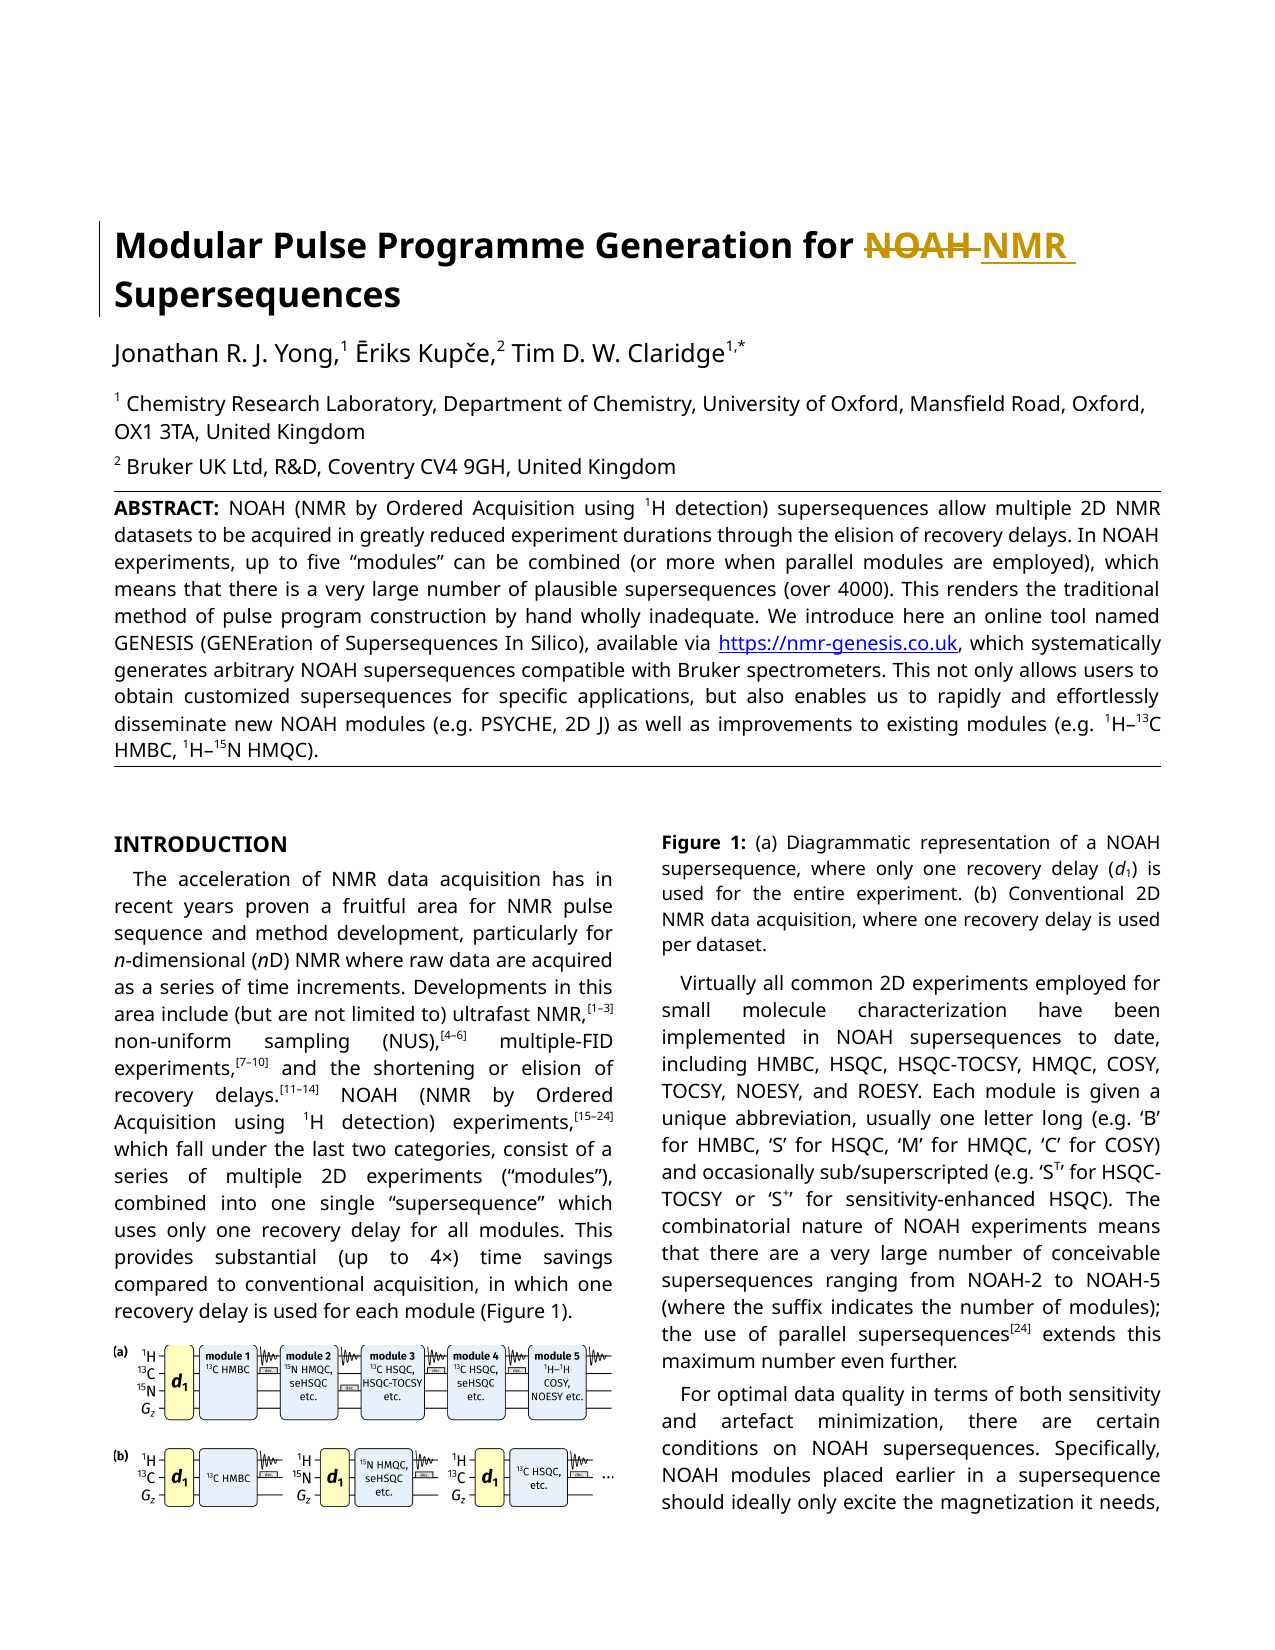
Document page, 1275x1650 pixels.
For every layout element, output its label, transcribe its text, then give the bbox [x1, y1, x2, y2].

text The acceleration of NMR data acquisition has in recent years proven a fruitful area for NMR pulse sequence and method development, particularly for n‐dimensional (nD) NMR where raw data are acquired as a series of time increments. Developments in this area include (but are not limited to) ultrafast NMR,[1–3] non‐uniform sampling (NUS),[4–6] multiple‐FID experiments,[7–10] and the shortening or elision of recovery delays.[11–14] NOAH (NMR by Ordered Acquisition using 1H detection) experiments,[15–24] which fall under the last two categories, consist of a series of multiple 2D experiments (“modules”), combined into one single “supersequence” which uses only one recovery delay for all modules. This provides substantial (up to 4×) time savings compared to conventional acquisition, in which one recovery delay is used for each module (Figure 1). [114, 865, 613, 1324]
text Virtually all common 2D experiments employed for small molecule characterization have been implemented in NOAH supersequences to date, including HMBC, HSQC, HSQC‐TOCSY, HMQC, COSY, TOCSY, NOESY, and ROESY. Each module is given a unique abbreviation, usually one letter long (e.g. ‘B’ for HMBC, ‘S’ for HSQC, ‘M’ for HMQC, ‘C’ for COSY) and occasionally sub/superscripted (e.g. ‘ST’ for HSQC‐TOCSY or ‘S+’ for sensitivity‐enhanced HSQC). The combinatorial nature of NOAH experiments means that there are a very large number of conceivable supersequences ranging from NOAH‐2 to NOAH‐5 (where the suffix indicates the number of modules); the use of parallel supersequences[24] extends this maximum number even further. [661, 969, 1161, 1374]
picture [113, 1345, 614, 1507]
title Modular Pulse Programme Generation for Supersequences [114, 221, 1161, 317]
text ABSTRACT: NOAH (NMR by Ordered Acquisition using 1H detection) supersequences allow multiple 2D NMR datasets to be acquired in greatly reduced experiment durations through the elision of recovery delays. In NOAH experiments, up to five “modules” can be combined (or more when parallel modules are employed), which means that there is a very large number of plausible supersequences (over 4000). This renders the traditional method of pulse program construction by hand wholly inadequate. We introduce here an online tool named GENESIS (GENEration of Supersequences In Silico), available via https://nmr-genesis.co.uk, which systematically generates arbitrary NOAH supersequences compatible with Bruker spectrometers. This not only allows users to obtain customized supersequences for specific applications, but also enables us to rapidly and effortlessly disseminate new NOAH modules (e.g. PSYCHE, 2D J) as well as improvements to existing modules (e.g. 1H–13C HMBC, 1H–15N HMQC). [114, 492, 1161, 766]
text Jonathan R. J. Yong,1 Ēriks Kupče,2 Tim D. W. Claridge1,* [114, 336, 1161, 370]
text 2 Bruker UK Ltd, R&D, Coventry CV4 9GH, United Kingdom [114, 452, 1161, 480]
subtitle INTRODUCTION [114, 829, 613, 859]
text Figure 1: (a) Diagrammatic representation of a NOAH supersequence, where only one recovery delay (d1) is used for the entire experiment. (b) Conventional 2D NMR data acquisition, where one recovery delay is used per dataset. [661, 829, 1161, 957]
text 1 Chemistry Research Laboratory, Department of Chemistry, University of Oxford, Mansfield Road, Oxford, OX1 3TA, United Kingdom [114, 389, 1161, 446]
